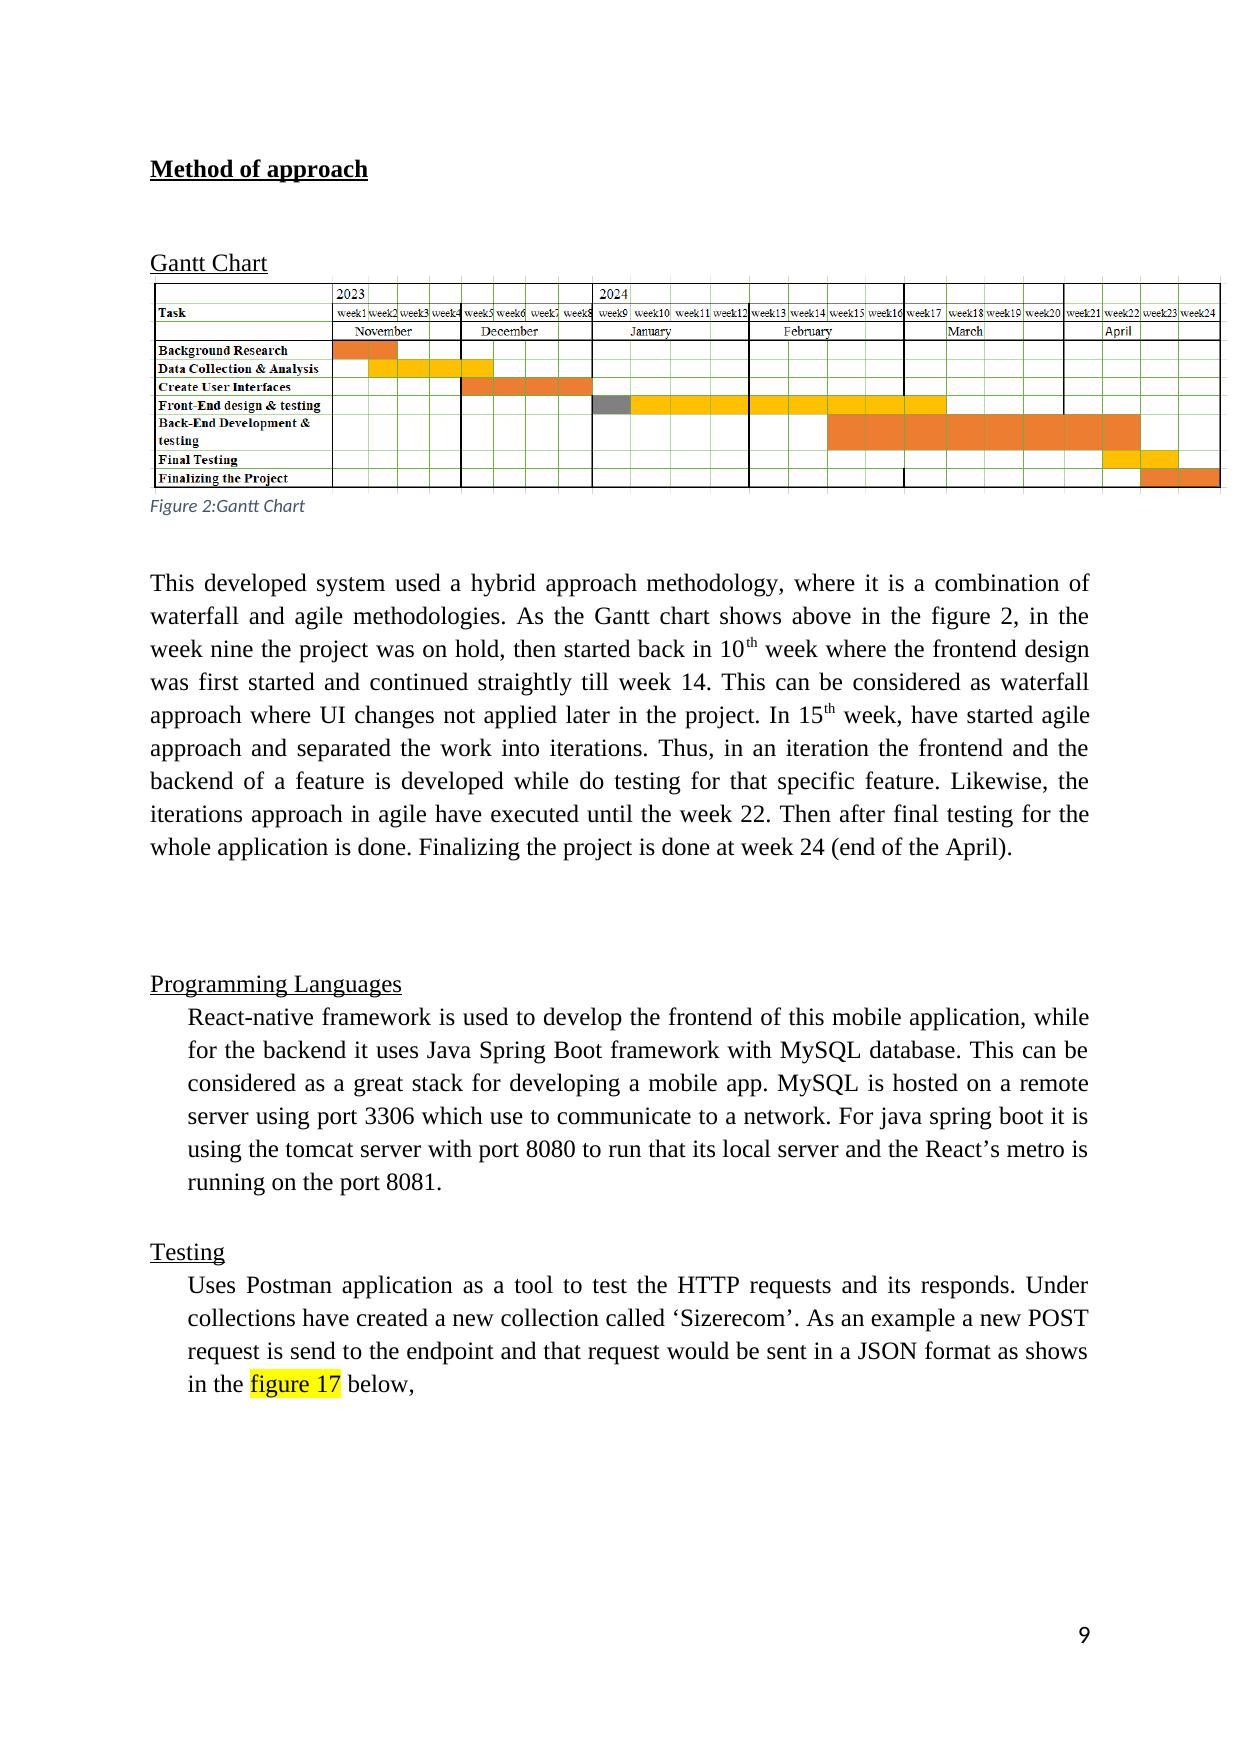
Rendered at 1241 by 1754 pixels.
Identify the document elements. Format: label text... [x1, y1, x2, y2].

subtitle Method of approach [150, 154, 1090, 183]
subtitle Programming Languages [150, 969, 1090, 997]
subtitle Testing [150, 1237, 1090, 1266]
picture [150, 276, 1227, 494]
text Figure 2:Gantt Chart [150, 494, 1090, 517]
text React-native framework is used to develop the frontend of this mobile application, while for the backend it uses Java Spring Boot framework with MySQL database. This can be considered as a great stack for developing a mobile app. MySQL is hosted on a remote server using port 3306 which use to communicate to a network. For java spring boot it is using the tomcat server with port 8080 to run that its local server and the React’s metro is running on the port 8081. [187, 1002, 1090, 1196]
text This developed system used a hybrid approach methodology, where it is a combination of waterfall and agile methodologies. As the Gantt chart shows above in the figure 2, in the week nine the project was on hold, then started back in 10th week where the frontend design was first started and continued straightly till week 14. This can be considered as waterfall approach where UI changes not applied later in the project. In 15th week, have started agile approach and separated the work into iterations. Thus, in an iteration the frontend and the backend of a feature is developed while do testing for that specific feature. Likewise, the iterations approach in agile have executed until the week 22. Then after final testing for the whole application is done. Finalizing the project is done at week 24 (end of the April). [150, 568, 1090, 861]
subtitle Gantt Chart [150, 248, 1090, 276]
text Uses Postman application as a tool to test the HTTP requests and its responds. Under collections have created a new collection called ‘Sizerecom’. As an example a new POST request is send to the endpoint and that request would be sent in a JSON format as shows in the figure 17 below, [187, 1270, 1090, 1398]
